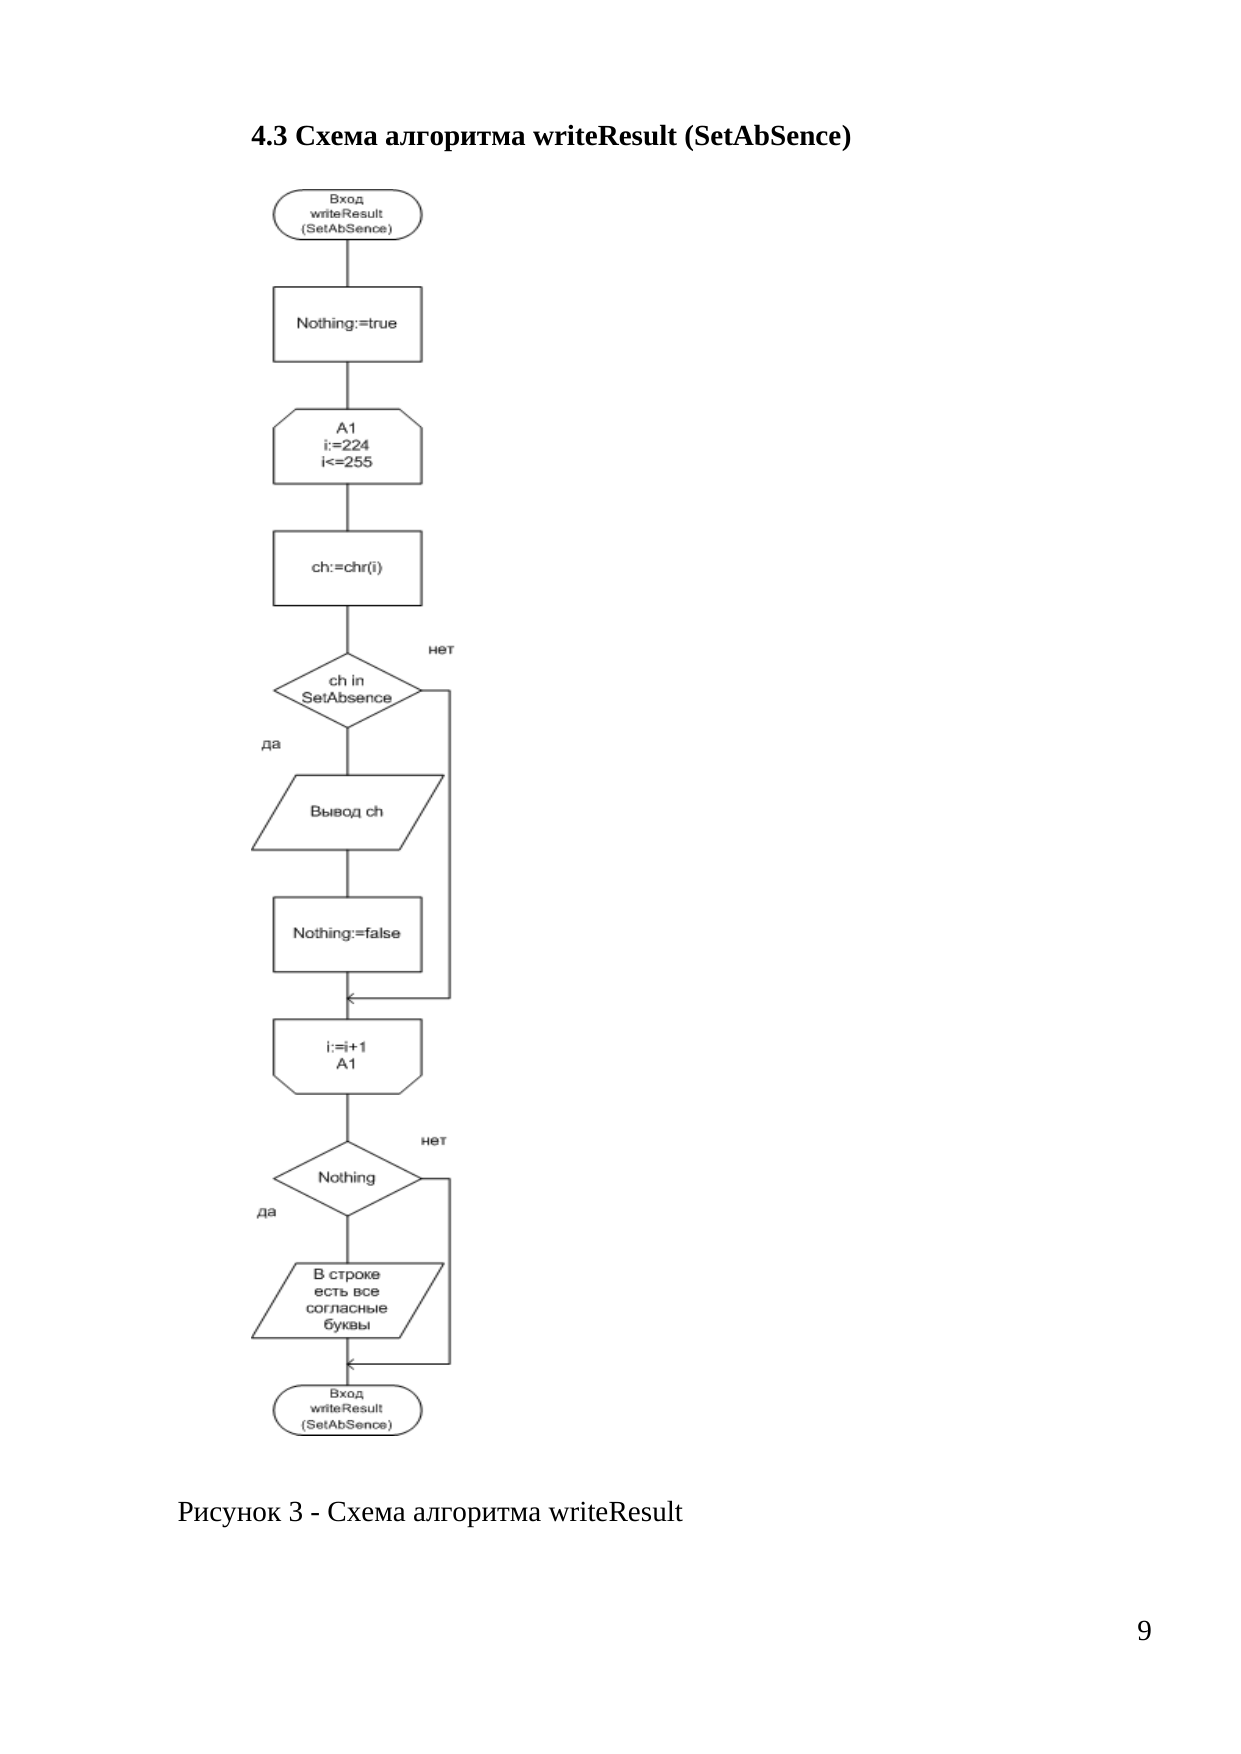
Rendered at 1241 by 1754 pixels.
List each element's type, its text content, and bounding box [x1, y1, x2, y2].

text Рисунок 3 - Схема алгоритма writeResult [177, 1494, 1152, 1528]
picture [251, 189, 456, 1436]
subtitle Схема алгоритма writeResult (SetAbSence) [177, 118, 1152, 152]
